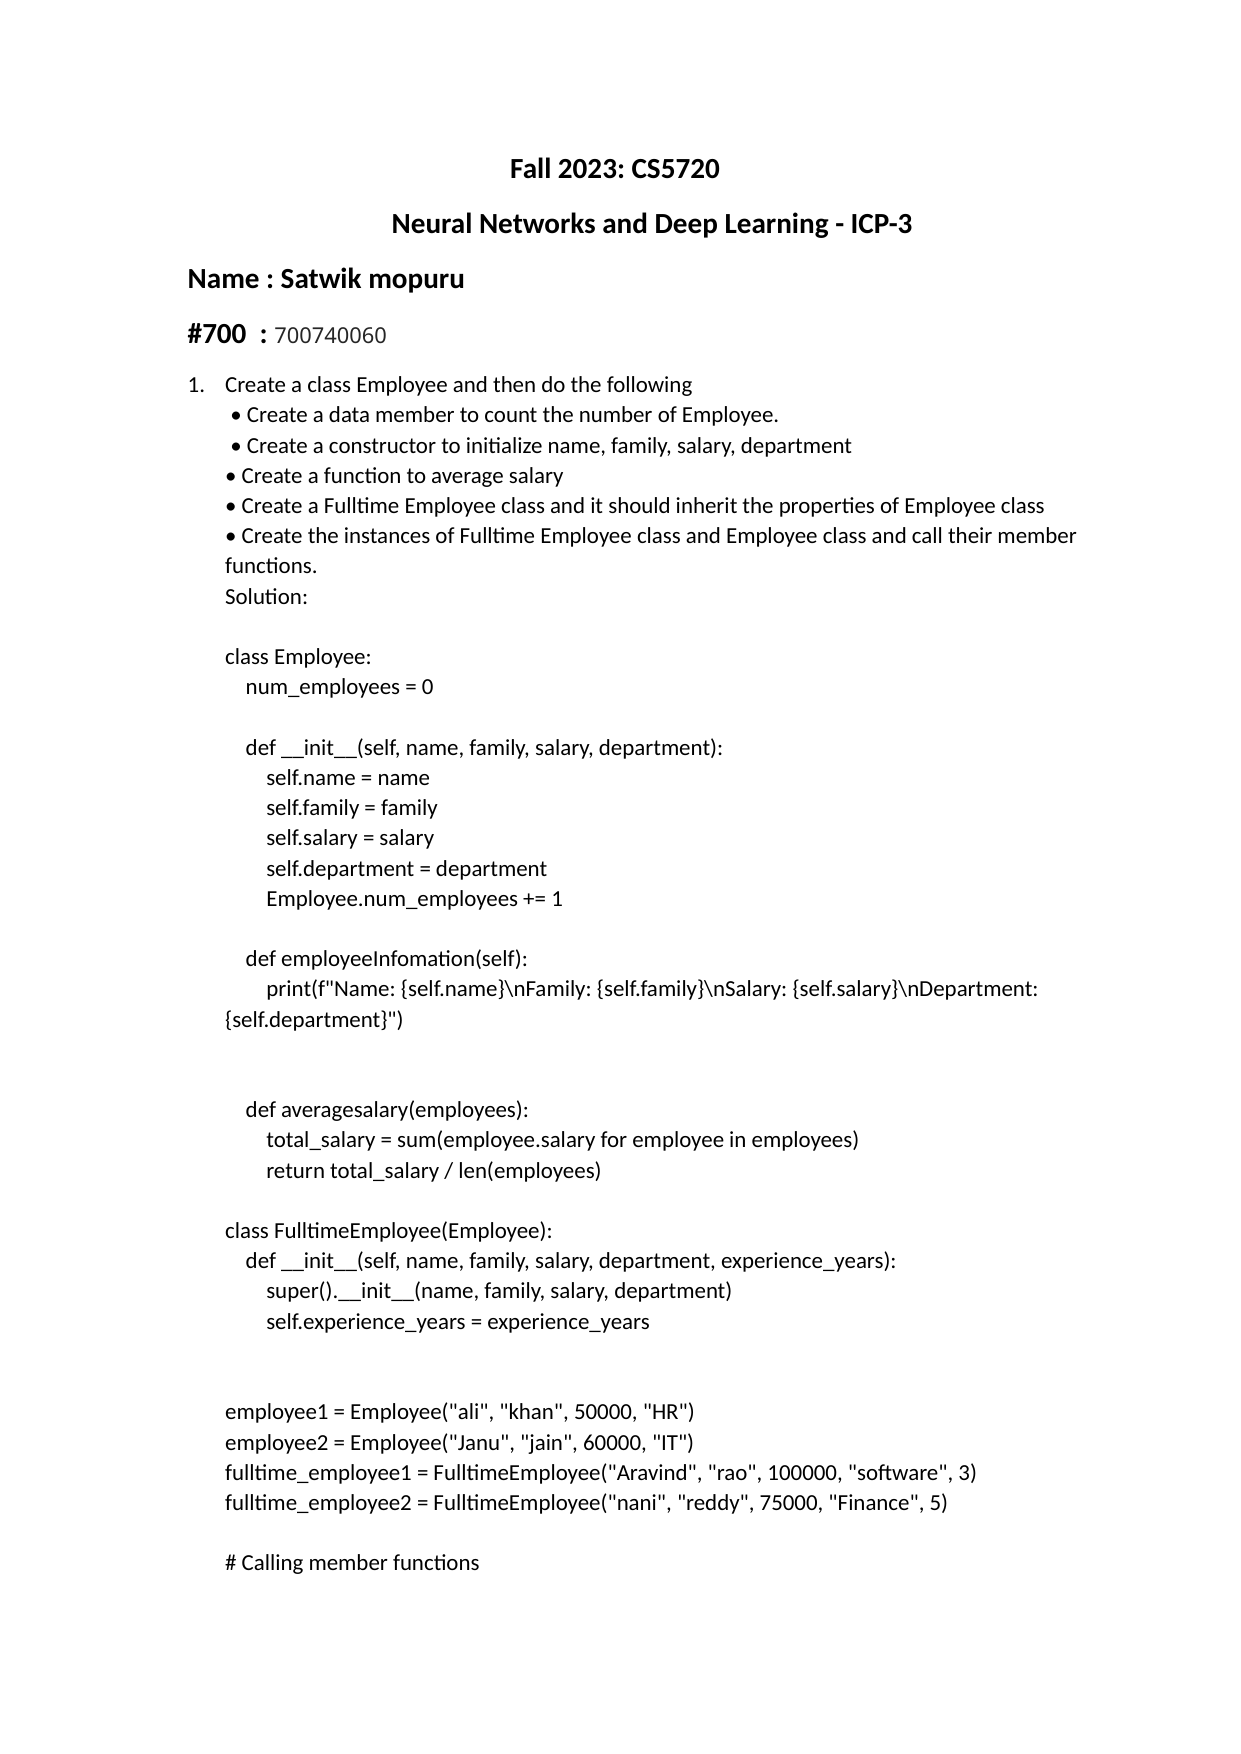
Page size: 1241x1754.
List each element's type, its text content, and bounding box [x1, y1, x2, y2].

list class Employee: [225, 642, 1090, 670]
text #700 : 700740060 [187, 315, 1090, 351]
list def __init__(self, name, family, salary, department): [225, 733, 1090, 761]
list self.experience_years = experience_years [225, 1307, 1090, 1335]
list return total_salary / len(employees) [225, 1156, 1090, 1184]
list • Create the instances of Fulltime Employee class and Employee class and call their member functions. [225, 521, 1090, 580]
list • Create a function to average salary [225, 461, 1090, 489]
list super().__init__(name, family, salary, department) [225, 1277, 1090, 1305]
list • Create a Fulltime Employee class and it should inherit the properties of Employee class [225, 491, 1090, 519]
list total_salary = sum(employee.salary for employee in employees) [225, 1126, 1090, 1154]
list self.family = family [225, 793, 1090, 821]
text Neural Networks and Deep Learning - ICP-3 [187, 205, 1090, 241]
list Employee.num_employees += 1 [225, 884, 1090, 912]
list def employeeInfomation(self): [225, 944, 1090, 972]
list self.salary = salary [225, 823, 1090, 852]
list print(f"Name: {self.name}\nFamily: {self.family}\nSalary: {self.salary}\nDepartment: {self.department}") [225, 974, 1090, 1033]
list class FulltimeEmployee(Employee): [225, 1216, 1090, 1244]
list fulltime_employee2 = FulltimeEmployee("nani", "reddy", 75000, "Finance", 5) [225, 1488, 1090, 1516]
list Create a class Employee and then do the following [187, 370, 1090, 398]
list Solution: [225, 582, 1090, 610]
list def __init__(self, name, family, salary, department, experience_years): [225, 1246, 1090, 1274]
list self.department = department [225, 854, 1090, 882]
list employee2 = Employee("Janu", "jain", 60000, "IT") [225, 1428, 1090, 1456]
list • Create a data member to count the number of Employee. [225, 401, 1090, 429]
list num_employees = 0 [225, 672, 1090, 701]
list • Create a constructor to initialize name, family, salary, department [225, 431, 1090, 459]
list fulltime_employee1 = FulltimeEmployee("Aravind", "rao", 100000, "software", 3) [225, 1458, 1090, 1486]
list employee1 = Employee("ali", "khan", 50000, "HR") [225, 1397, 1090, 1426]
list # Calling member functions [225, 1548, 1090, 1577]
text Name : Satwik mopuru [187, 260, 1090, 296]
list self.name = name [225, 763, 1090, 791]
text Fall 2023: CS5720 [187, 150, 1090, 186]
list def averagesalary(employees): [225, 1095, 1090, 1123]
